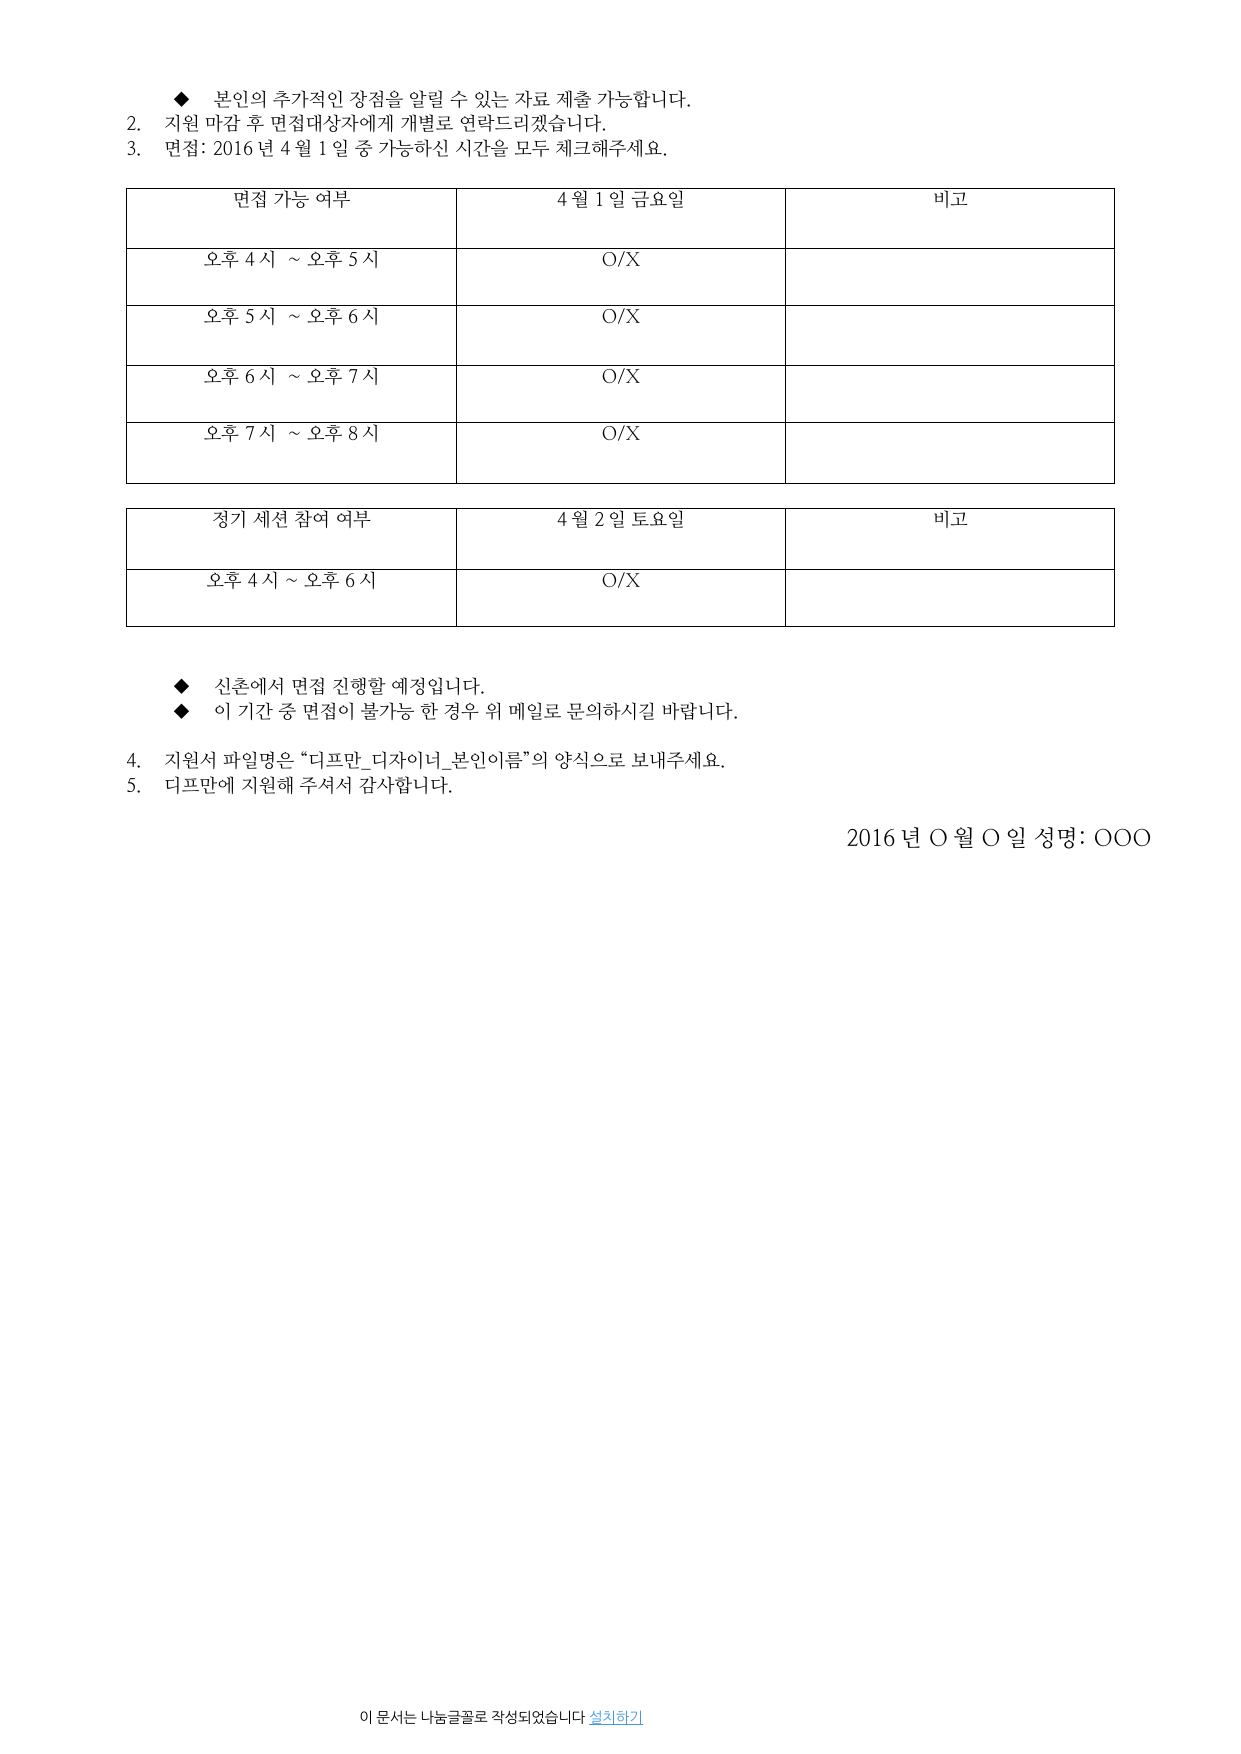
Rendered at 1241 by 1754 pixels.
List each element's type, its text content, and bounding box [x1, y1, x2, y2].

table_header 4월 2일 토요일 [457, 509, 785, 569]
table_header 비고 [786, 509, 1114, 569]
table_cell [786, 423, 1114, 482]
list 지원 마감 후 면접대상자에게 개별로 연락드리겠습니다. [126, 113, 1152, 135]
table_cell O/X [457, 423, 785, 482]
table_header 4월 1일 금요일 [457, 189, 785, 248]
list 디프만에 지원해 주셔서 감사합니다. [126, 775, 1152, 797]
list 면접: 2016년 4월 1일 중 가능하신 시간을 모두 체크해주세요. [126, 138, 1152, 160]
list 본인의 추가적인 장점을 알릴 수 있는 자료 제출 가능합니다. [172, 89, 1152, 110]
text 2016년 O월 O일 성명: OOO [89, 825, 1152, 851]
table_cell 오후 4시 ~ 오후 5시 [127, 249, 456, 305]
table_header 정기 세션 참여 여부 [127, 509, 456, 569]
table_cell [786, 249, 1114, 305]
table_cell O/X [457, 366, 785, 422]
table_cell O/X [457, 570, 785, 626]
table_cell 오후 5시 ~ 오후 6시 [127, 306, 456, 365]
table_header 비고 [786, 189, 1114, 248]
list 이 기간 중 면접이 불가능 한 경우 위 메일로 문의하시길 바랍니다. [172, 701, 1152, 722]
table_cell 오후 4시 ~ 오후 6시 [127, 570, 456, 626]
table_cell [786, 366, 1114, 422]
list 신촌에서 면접 진행할 예정입니다. [172, 676, 1152, 698]
table_cell O/X [457, 249, 785, 305]
table_cell [786, 570, 1114, 626]
table_cell O/X [457, 306, 785, 365]
list 지원서 파일명은 “디프만_디자이너_본인이름”의 양식으로 보내주세요. [126, 751, 1152, 772]
table_cell [786, 306, 1114, 365]
table_cell 오후 6시 ~ 오후 7시 [127, 366, 456, 422]
table_header 면접 가능 여부 [127, 189, 456, 248]
table_cell 오후 7시 ~ 오후 8시 [127, 423, 456, 482]
